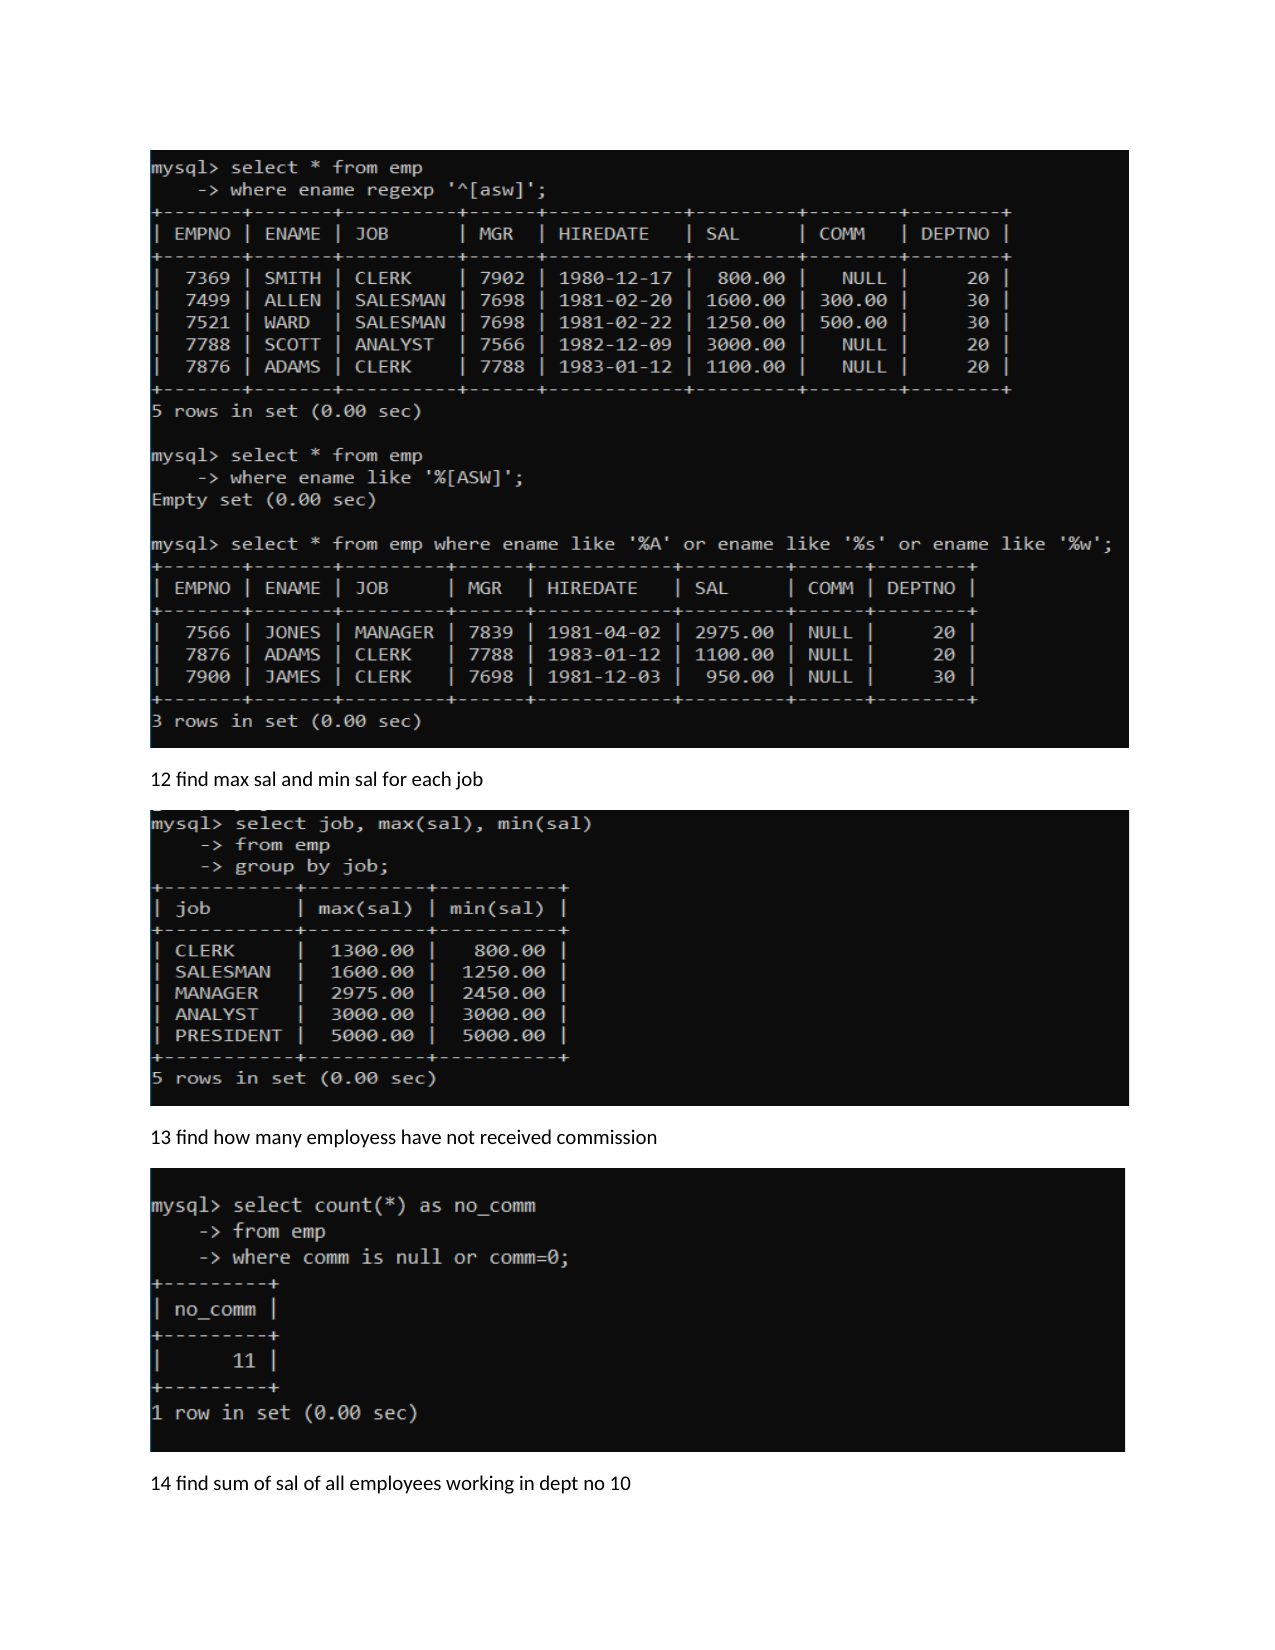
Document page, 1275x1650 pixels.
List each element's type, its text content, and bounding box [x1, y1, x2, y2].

picture [150, 810, 1130, 1106]
text 13 find how many employess have not received commission [150, 1124, 1125, 1149]
picture [150, 1168, 1125, 1452]
text 12 find max sal and min sal for each job [150, 766, 1125, 792]
text 14 find sum of sal of all employees working in dept no 10 [150, 1470, 1125, 1496]
picture [150, 150, 1129, 748]
